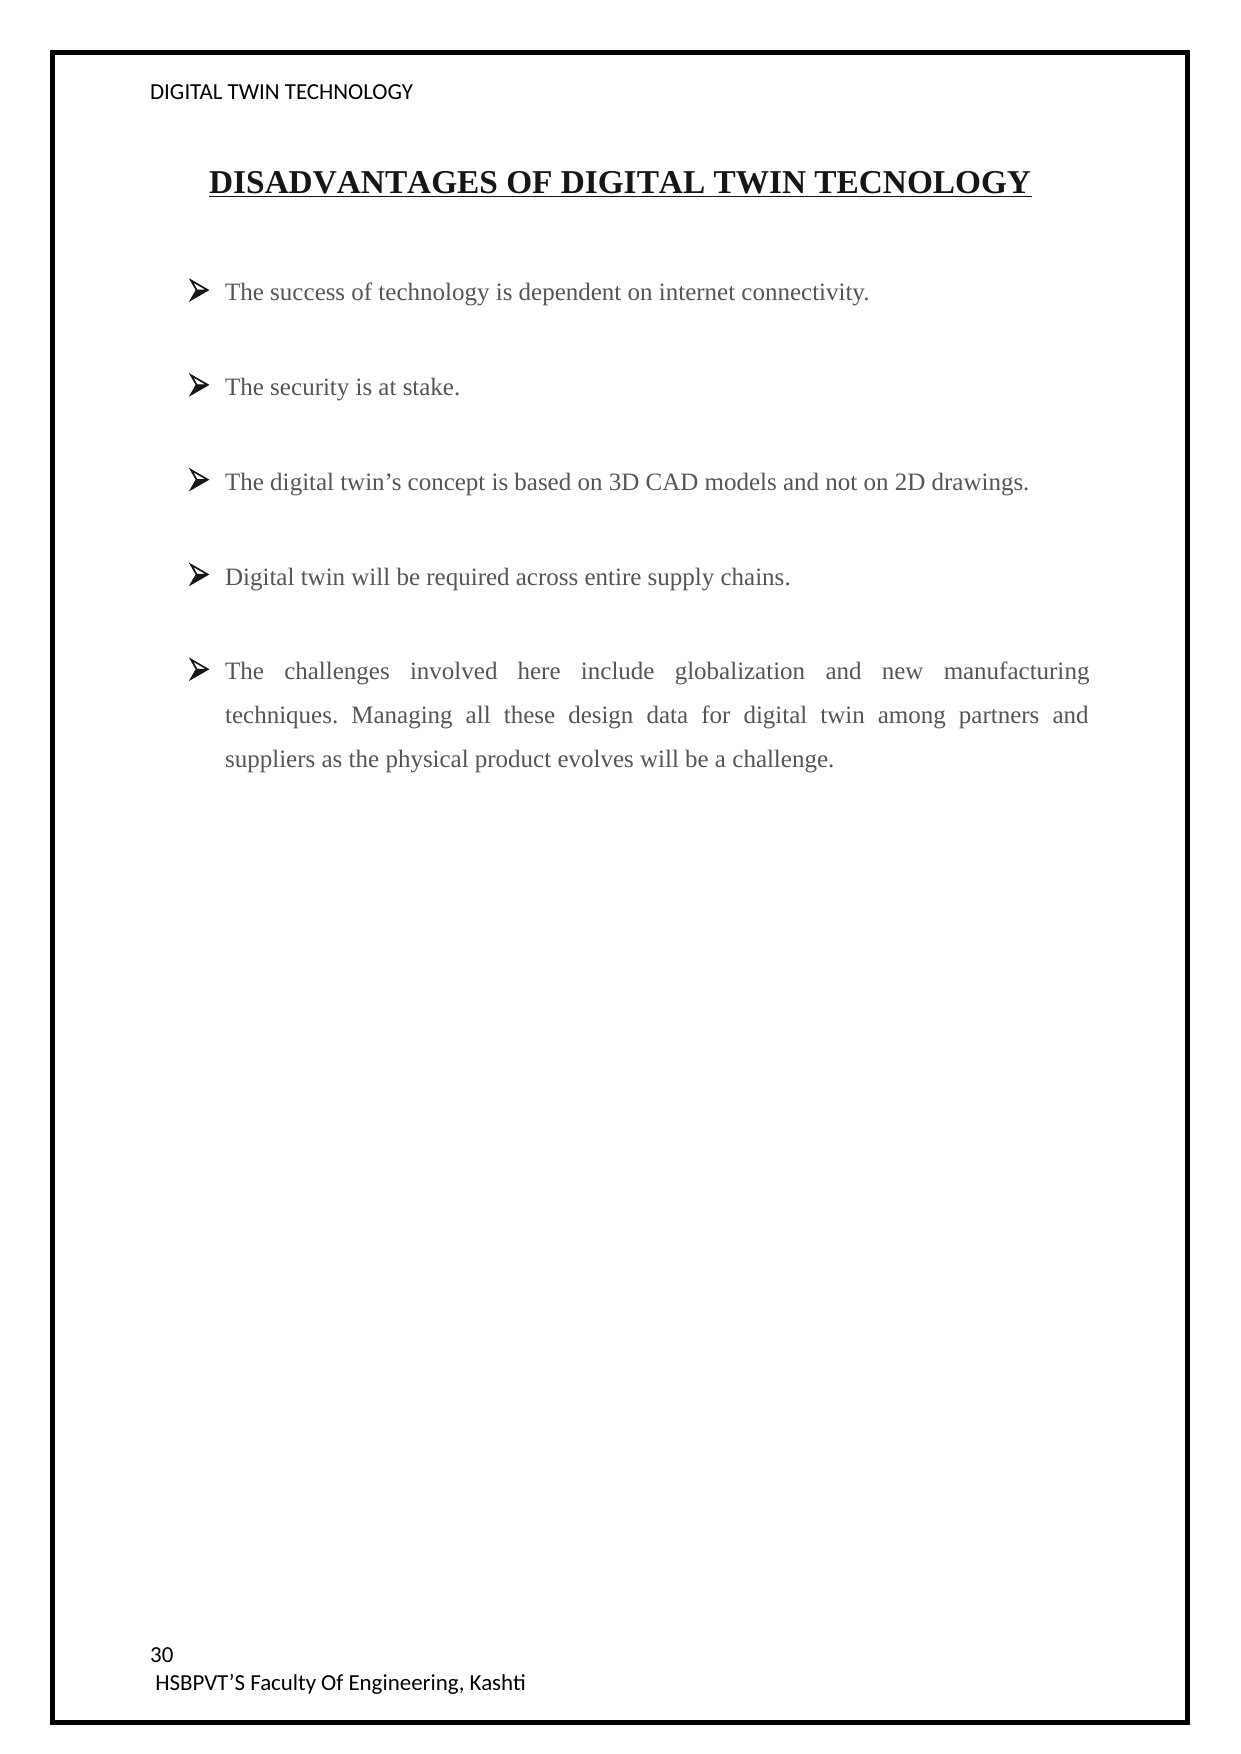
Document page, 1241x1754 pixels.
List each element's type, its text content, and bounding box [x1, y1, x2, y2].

list The challenges involved here include globalization and new manufacturing techniques. Managing all these design data for digital twin among partners and suppliers as the physical product evolves will be a challenge. [187, 656, 1090, 772]
list The success of technology is dependent on internet connectivity. [187, 277, 1090, 307]
list The digital twin’s concept is based on 3D CAD models and not on 2D drawings. [187, 467, 1090, 497]
text DISADVANTAGES OF DIGITAL TWIN TECNOLOGY [150, 162, 1090, 201]
list The security is at stake. [187, 372, 1090, 402]
list Digital twin will be required across entire supply chains. [187, 562, 1090, 591]
